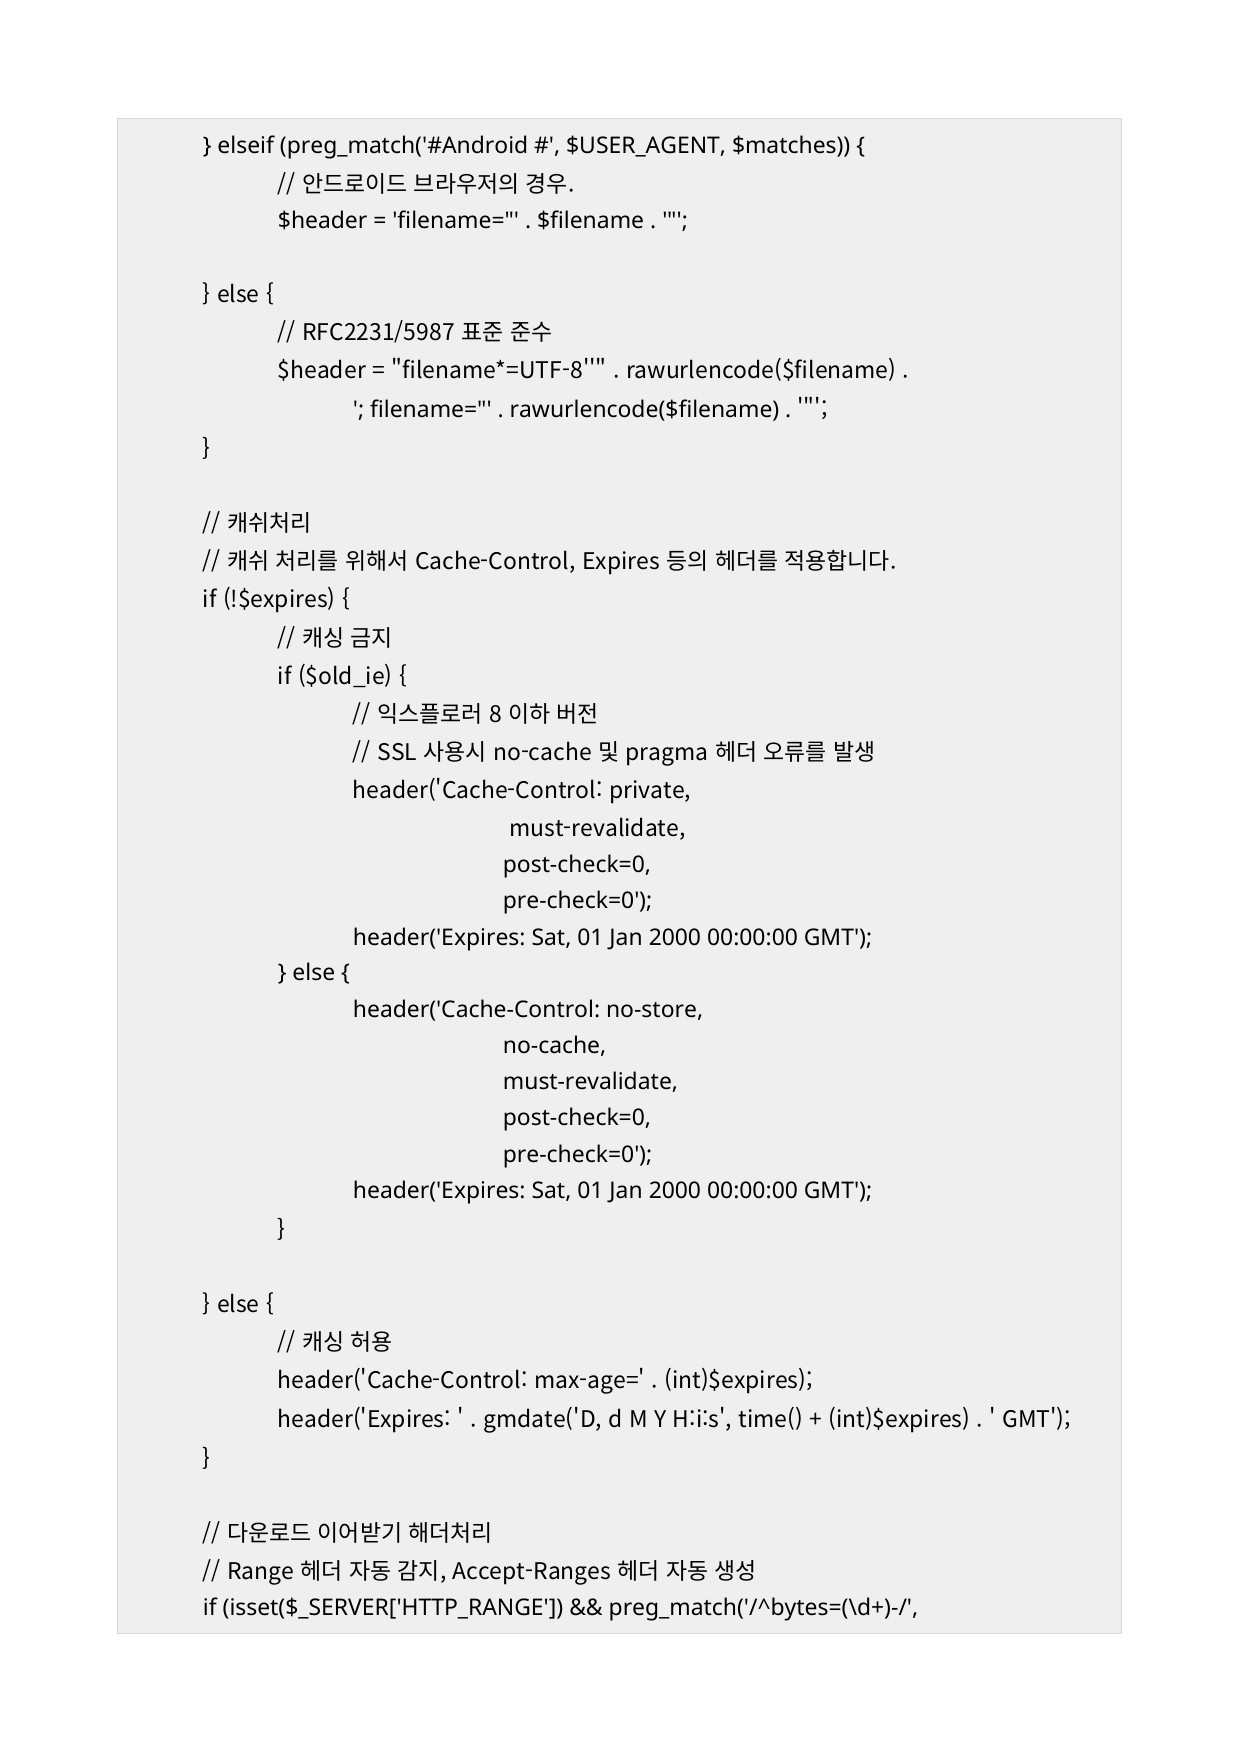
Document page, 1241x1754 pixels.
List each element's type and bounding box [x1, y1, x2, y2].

table_header [118, 119, 1121, 1633]
